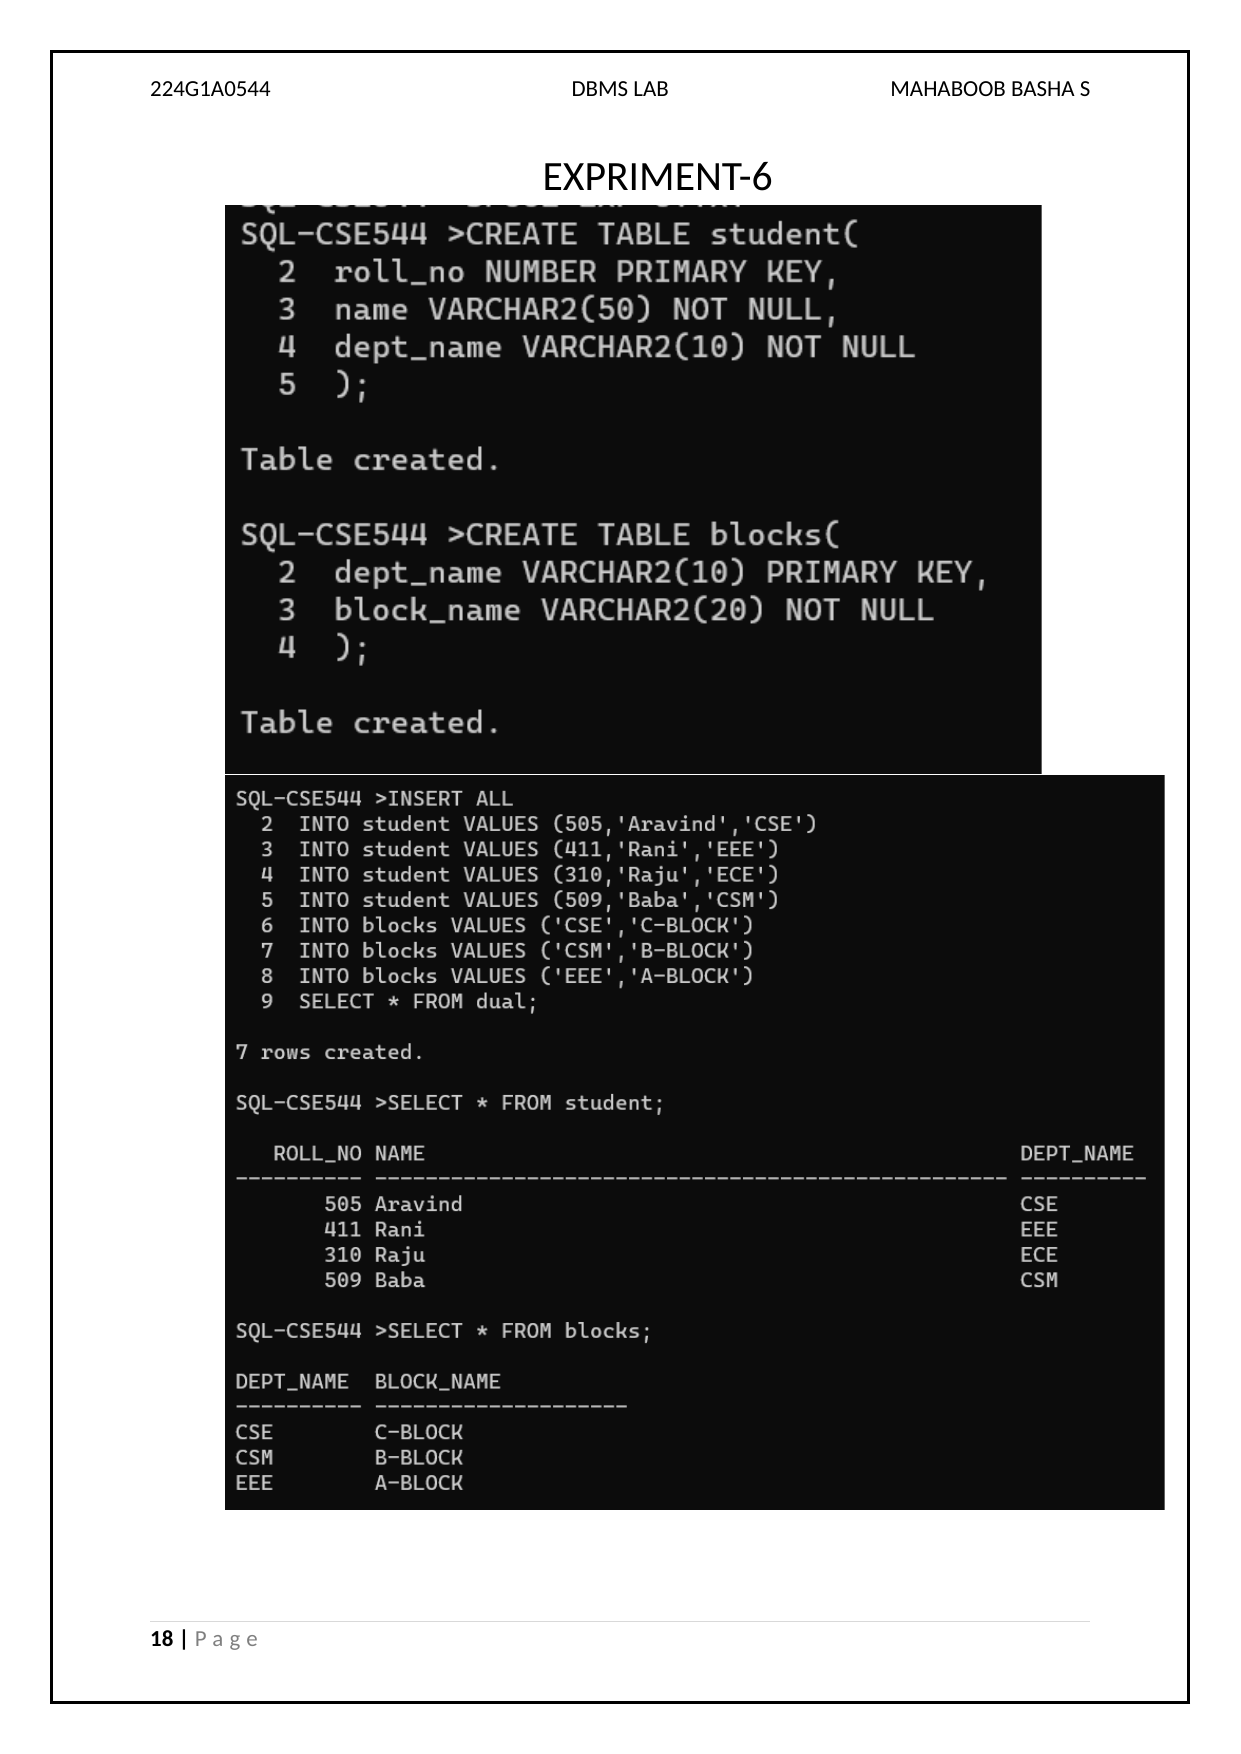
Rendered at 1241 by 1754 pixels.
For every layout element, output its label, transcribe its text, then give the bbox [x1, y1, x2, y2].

picture [225, 775, 1165, 1510]
picture [225, 205, 1042, 774]
list EXPRIMENT-6 [225, 150, 1090, 201]
